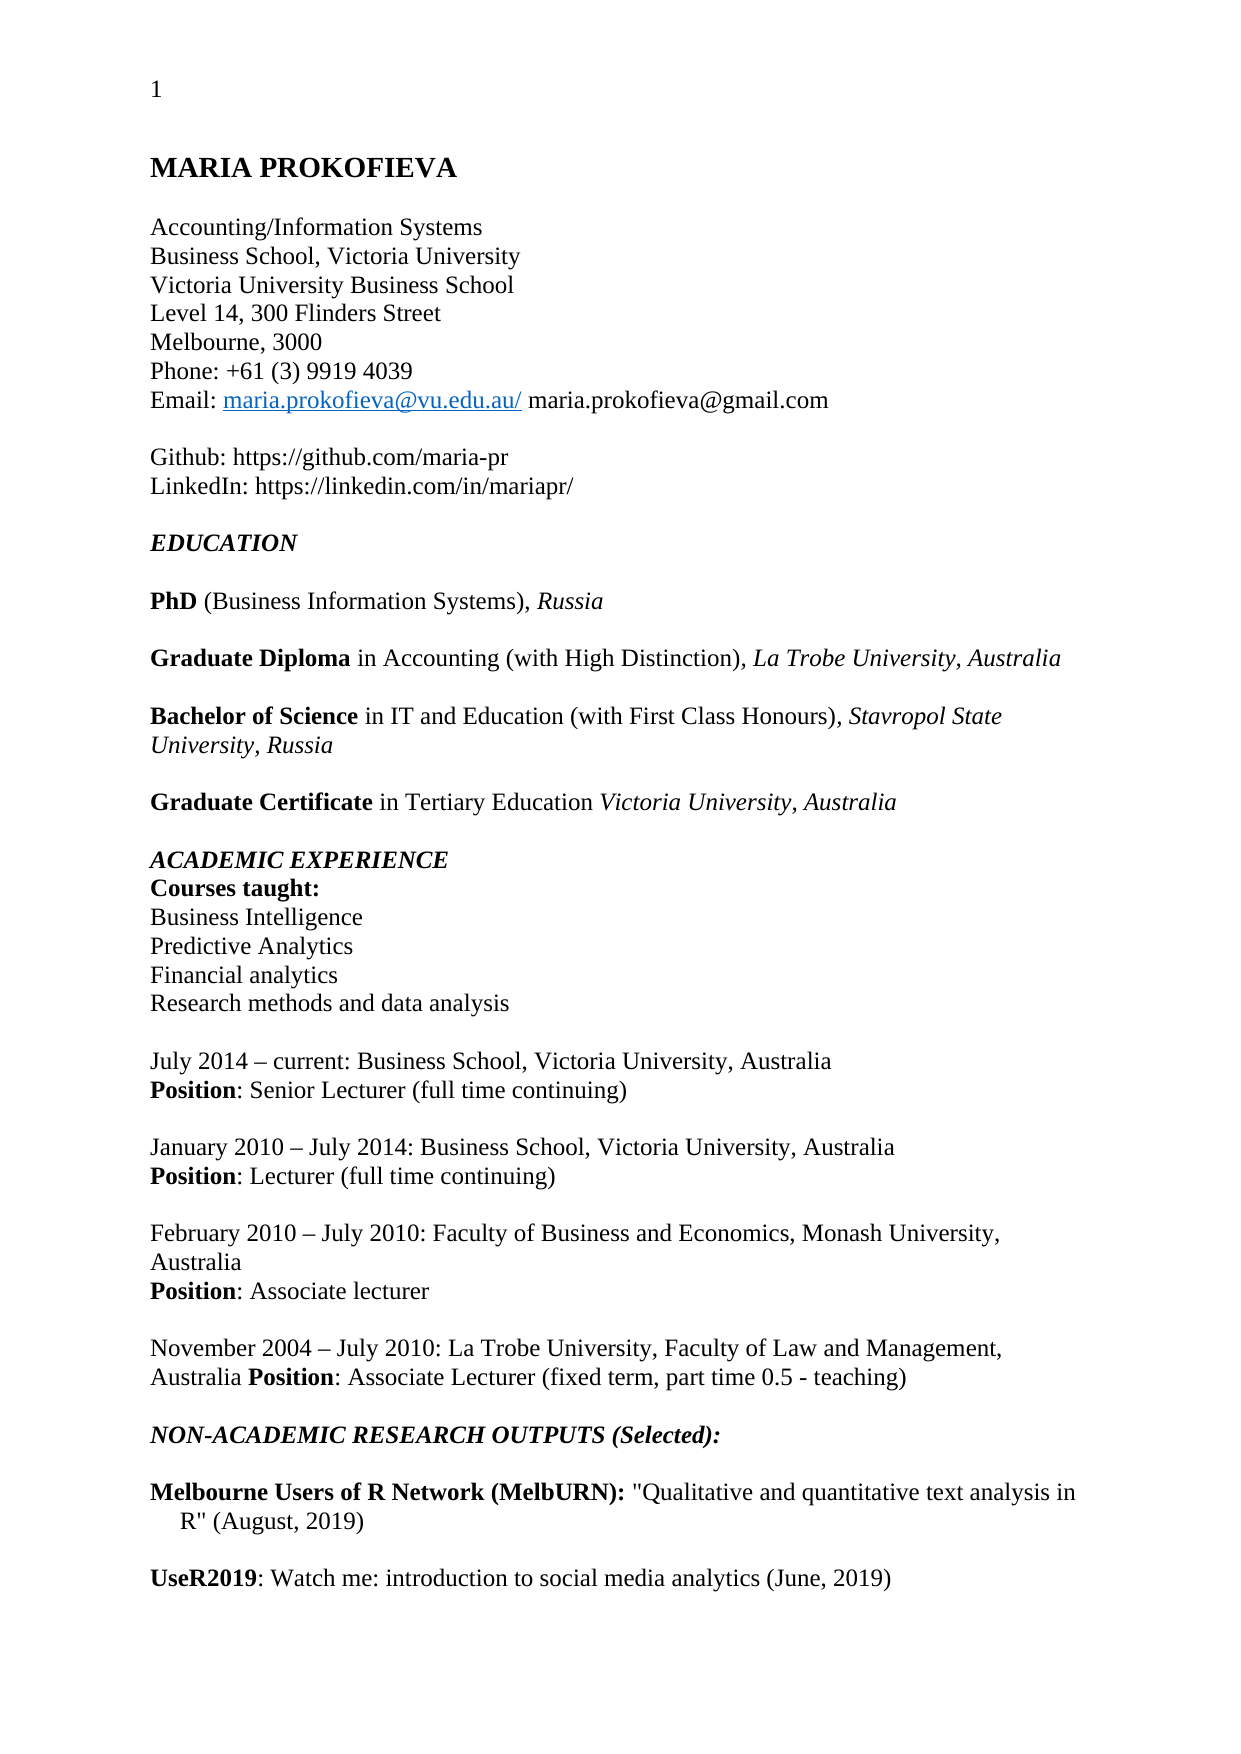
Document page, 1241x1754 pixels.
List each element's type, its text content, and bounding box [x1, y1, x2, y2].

text Position: Associate lecturer [150, 1276, 1090, 1305]
text Level 14, 300 Flinders Street [150, 298, 1090, 327]
text Research methods and data analysis [150, 988, 1090, 1017]
text LinkedIn: https://linkedin.com/in/mariapr/ [150, 471, 1090, 500]
subtitle January 2010 – July 2014: Business School, Victoria University, Australia Position: Lecturer (full time continuing) [150, 1132, 1090, 1190]
text Graduate Certificate in Tertiary Education Victoria University, Australia [150, 787, 1090, 816]
text Phone: +61 (3) 9919 4039 [150, 356, 1090, 385]
text Business Intelligence [150, 902, 1090, 931]
text Melbourne Users of R Network (MelbURN): "Qualitative and quantitative text analysis in R" (August, 2019) [150, 1477, 1090, 1535]
subtitle EDUCATION [150, 528, 1090, 557]
text Victoria University Business School [150, 270, 1090, 298]
text Bachelor of Science in IT and Education (with First Class Honours), Stavropol State University, Russia [150, 701, 1090, 758]
text Predictive Analytics [150, 931, 1090, 960]
text Financial analytics [150, 960, 1090, 988]
text Business School, Victoria University [150, 241, 1090, 270]
text Email: maria.prokofieva@vu.edu.au/ maria.prokofieva@gmail.com [150, 385, 1090, 413]
text Github: https://github.com/maria-pr [150, 442, 1090, 471]
text MARIA PROKOFIEVA [150, 150, 1090, 183]
text PhD (Business Information Systems), Russia [150, 586, 1090, 615]
text Accounting/Information Systems [150, 212, 1096, 241]
subtitle July 2014 – current: Business School, Victoria University, Australia Position: Senior Lecturer (full time continuing) [150, 1046, 1090, 1103]
subtitle NON-ACADEMIC RESEARCH OUTPUTS (Selected): [150, 1420, 1090, 1448]
text UseR2019: Watch me: introduction to social media analytics (June, 2019) [150, 1563, 1090, 1592]
text Graduate Diploma in Accounting (with High Distinction), La Trobe University, Australia [150, 643, 1090, 672]
text Melbourne, 3000 [150, 327, 1090, 356]
text Courses taught: [150, 873, 1090, 902]
subtitle February 2010 – July 2010: Faculty of Business and Economics, Monash University, Australia [150, 1218, 1090, 1276]
subtitle November 2004 – July 2010: La Trobe University, Faculty of Law and Management, Australia Position: Associate Lecturer (fixed term, part time 0.5 - teaching) [150, 1333, 1090, 1391]
subtitle ACADEMIC EXPERIENCE [150, 845, 1090, 873]
